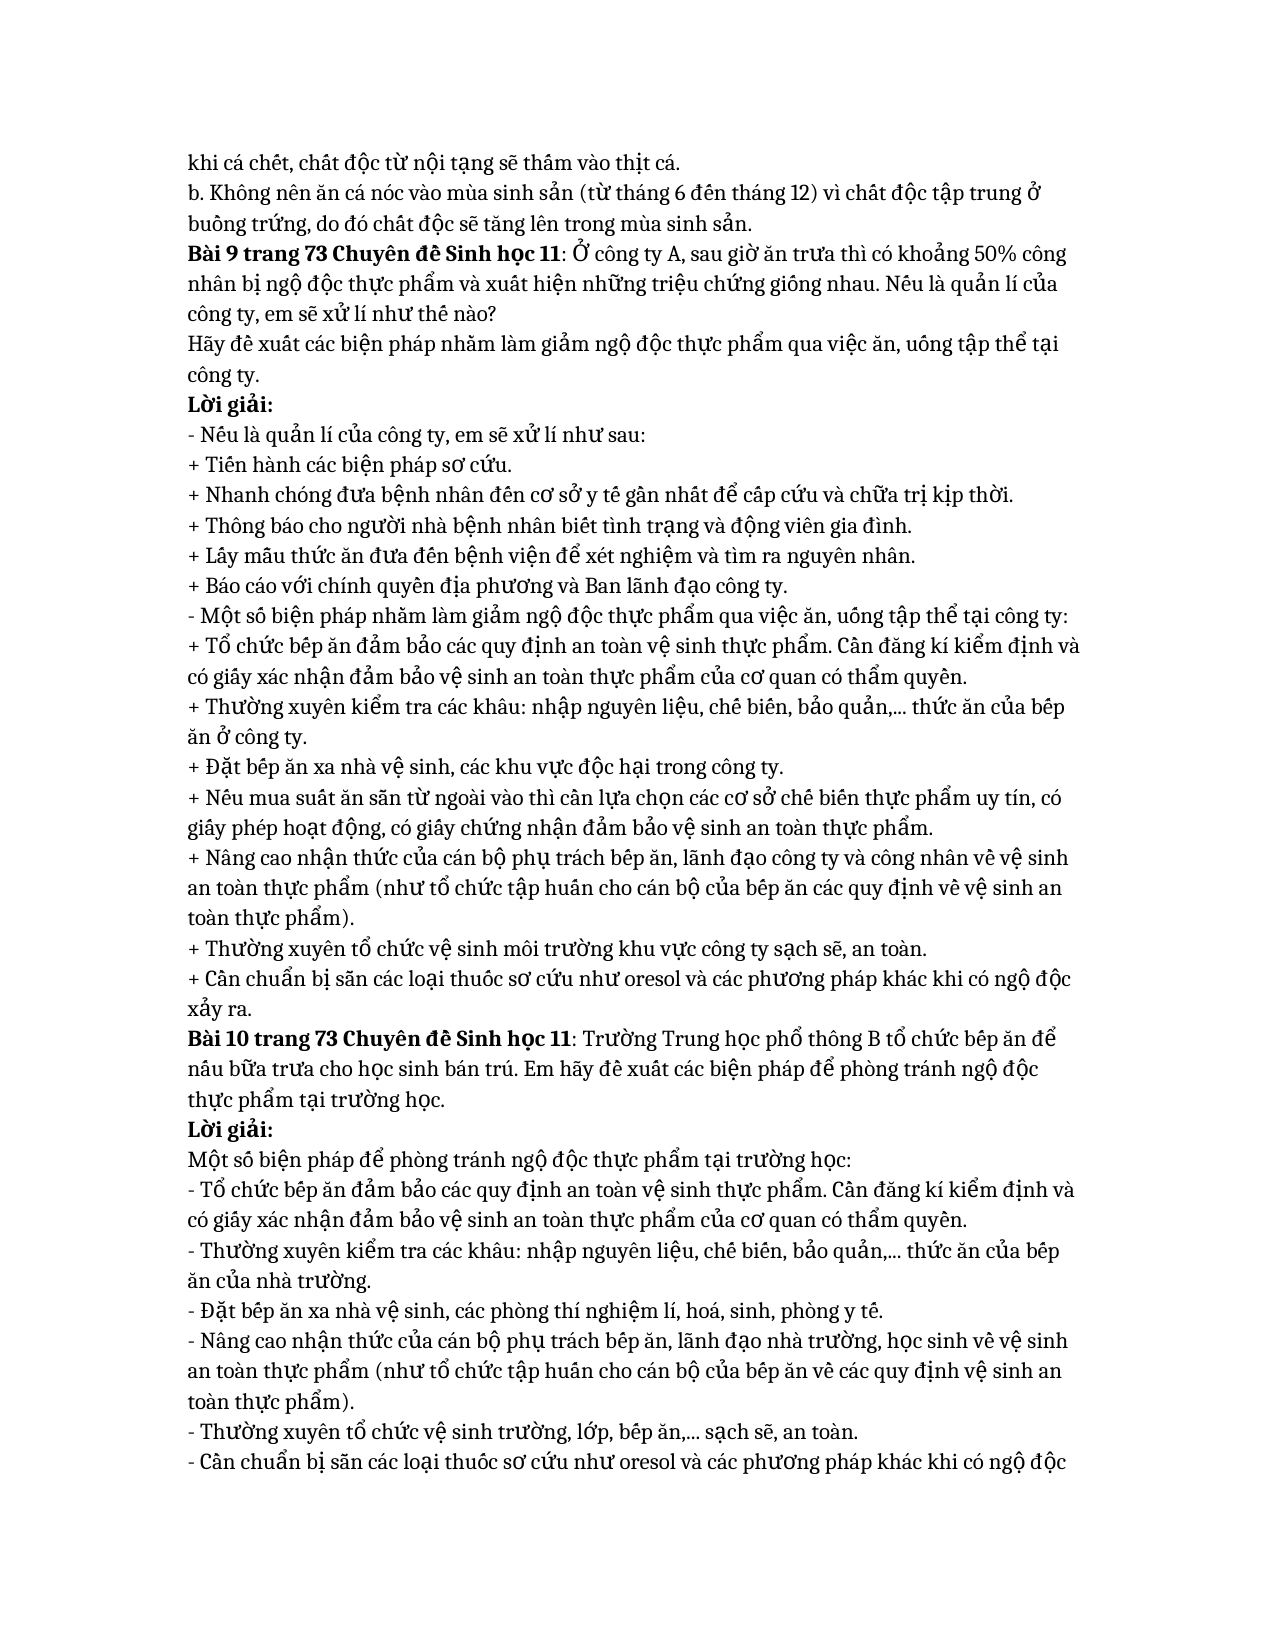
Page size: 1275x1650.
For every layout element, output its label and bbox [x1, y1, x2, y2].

text [187, 150, 1087, 1475]
